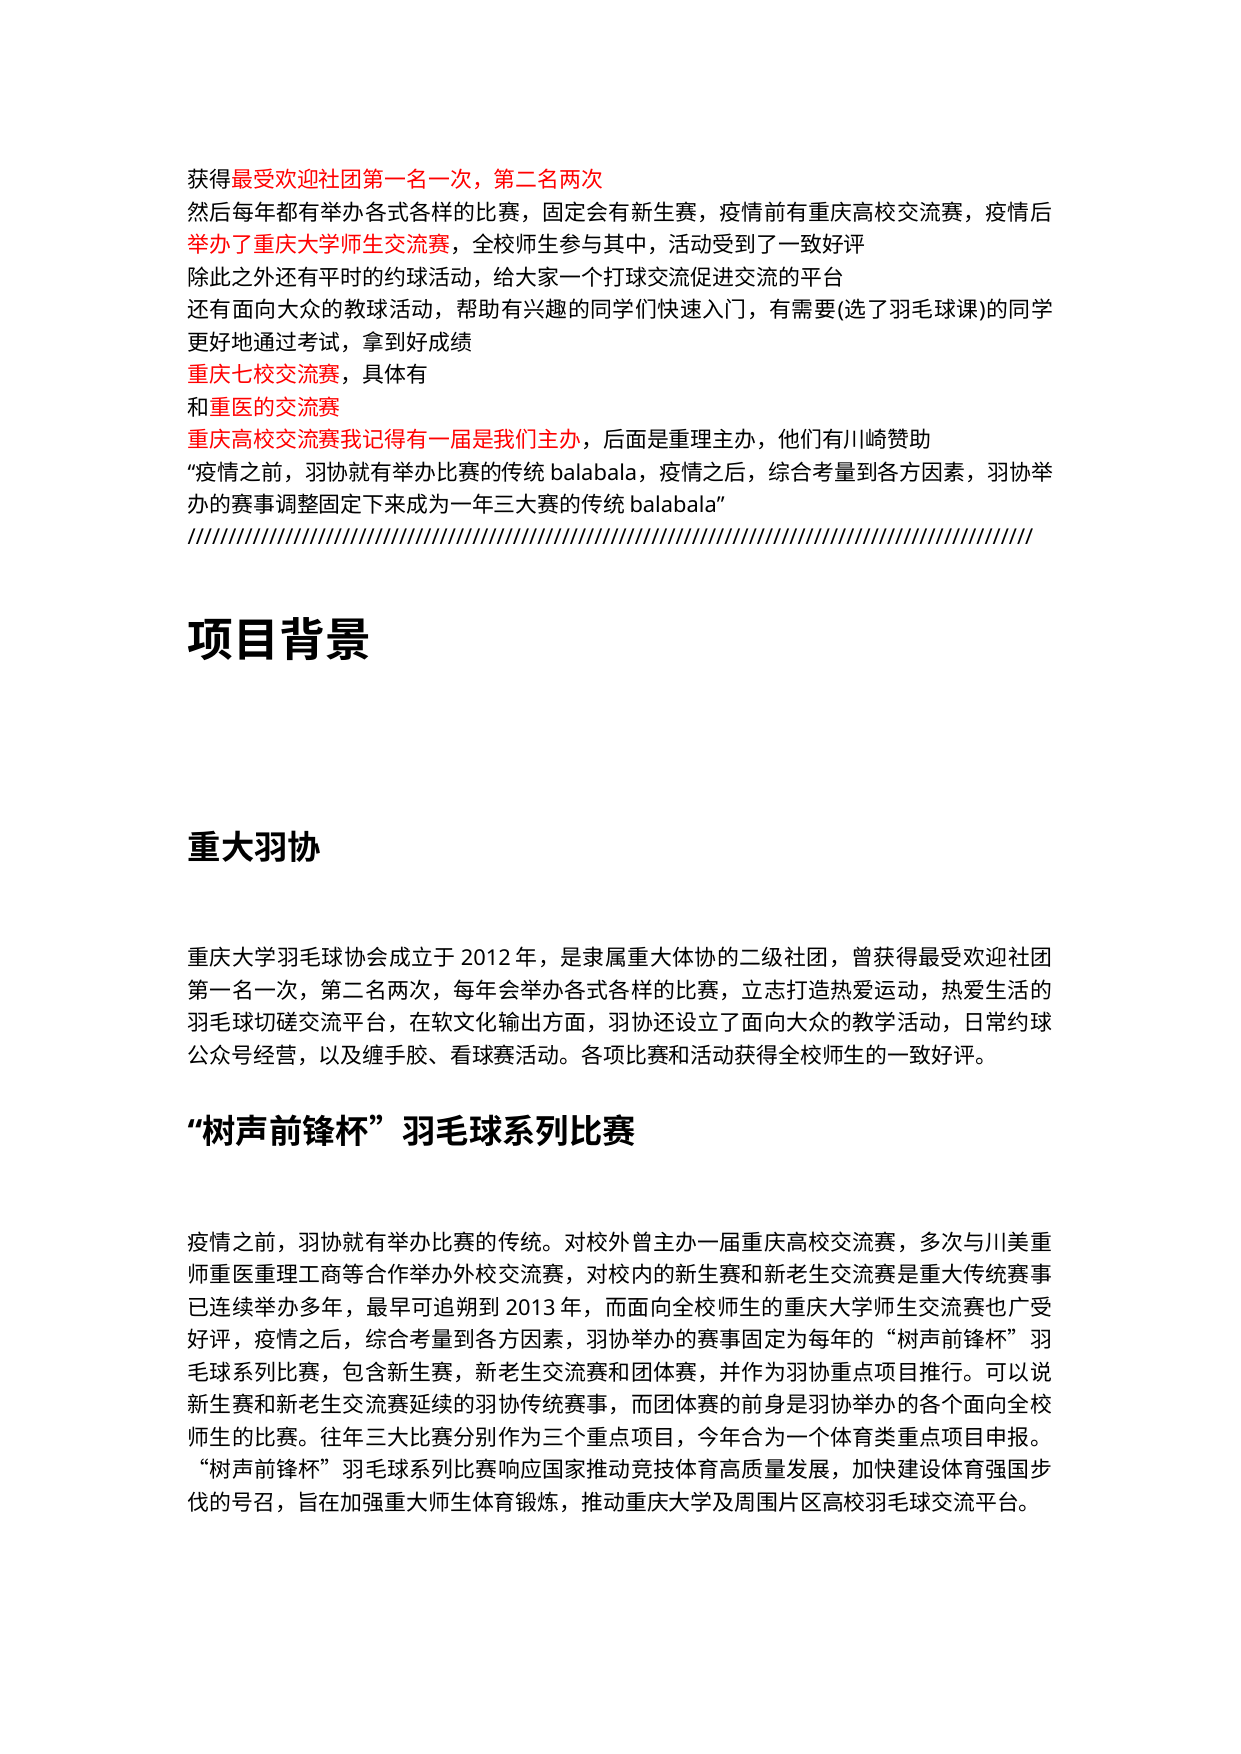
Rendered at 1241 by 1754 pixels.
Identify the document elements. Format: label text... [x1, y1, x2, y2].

text 除此之外还有平时的约球活动，给大家一个打球交流促进交流的平台 [187, 259, 1053, 292]
text 然后每年都有举办各式各样的比赛，固定会有新生赛，疫情前有重庆高校交流赛，疫情后举办了重庆大学师生交流赛，全校师生参与其中，活动受到了一致好评 [187, 194, 1053, 259]
text 重庆七校交流赛，具体有 [187, 357, 1053, 389]
text 和重医的交流赛 [187, 389, 1053, 422]
subtitle “树声前锋杯”羽毛球系列比赛 [187, 1097, 1053, 1162]
subtitle 项目背景 [187, 587, 1053, 685]
text 重庆高校交流赛我记得有一届是我们主办，后面是重理主办，他们有川崎赞助 [187, 422, 1053, 454]
text 获得最受欢迎社团第一名一次，第二名两次 [187, 162, 1053, 194]
text “疫情之前，羽协就有举办比赛的传统balabala，疫情之后，综合考量到各方因素，羽协举办的赛事调整固定下来成为一年三大赛的传统balabala” [187, 454, 1053, 519]
text //////////////////////////////////////////////////////////////////////////////////////////////////////// [187, 519, 1053, 552]
subtitle 重大羽协 [187, 813, 1053, 878]
text 疫情之前，羽协就有举办比赛的传统。对校外曾主办一届重庆高校交流赛，多次与川美重师重医重理工商等合作举办外校交流赛，对校内的新生赛和新老生交流赛是重大传统赛事，已连续举办多年，最早可追朔到2013年，而面向全校师生的重庆大学师生交流赛也广受好评，疫情之后，综合考量到各方因素，羽协举办的赛事固定为每年的“树声前锋杯”羽毛球系列比赛，包含新生赛，新老生交流赛和团体赛，并作为羽协重点项目推行。可以说，新生赛和新老生交流赛延续的羽协传统赛事，而团体赛的前身是羽协举办的各个面向全校师生的比赛。往年三大比赛分别作为三个重点项目，今年合为一个体育类重点项目申报。“树声前锋杯”羽毛球系列比赛响应国家推动竞技体育高质量发展，加快建设体育强国步伐的号召，旨在加强重大师生体育锻炼，推动重庆大学及周围片区高校羽毛球交流平台。 [187, 1224, 1053, 1517]
text 重庆大学羽毛球协会成立于2012年，是隶属重大体协的二级社团，曾获得最受欢迎社团第一名一次，第二名两次，每年会举办各式各样的比赛，立志打造热爱运动，热爱生活的羽毛球切磋交流平台，在软文化输出方面，羽协还设立了面向大众的教学活动，日常约球，公众号经营，以及缠手胶、看球赛活动。各项比赛和活动获得全校师生的一致好评。 [187, 940, 1053, 1070]
text 还有面向大众的教球活动，帮助有兴趣的同学们快速入门，有需要(选了羽毛球课)的同学更好地通过考试，拿到好成绩 [187, 292, 1053, 357]
